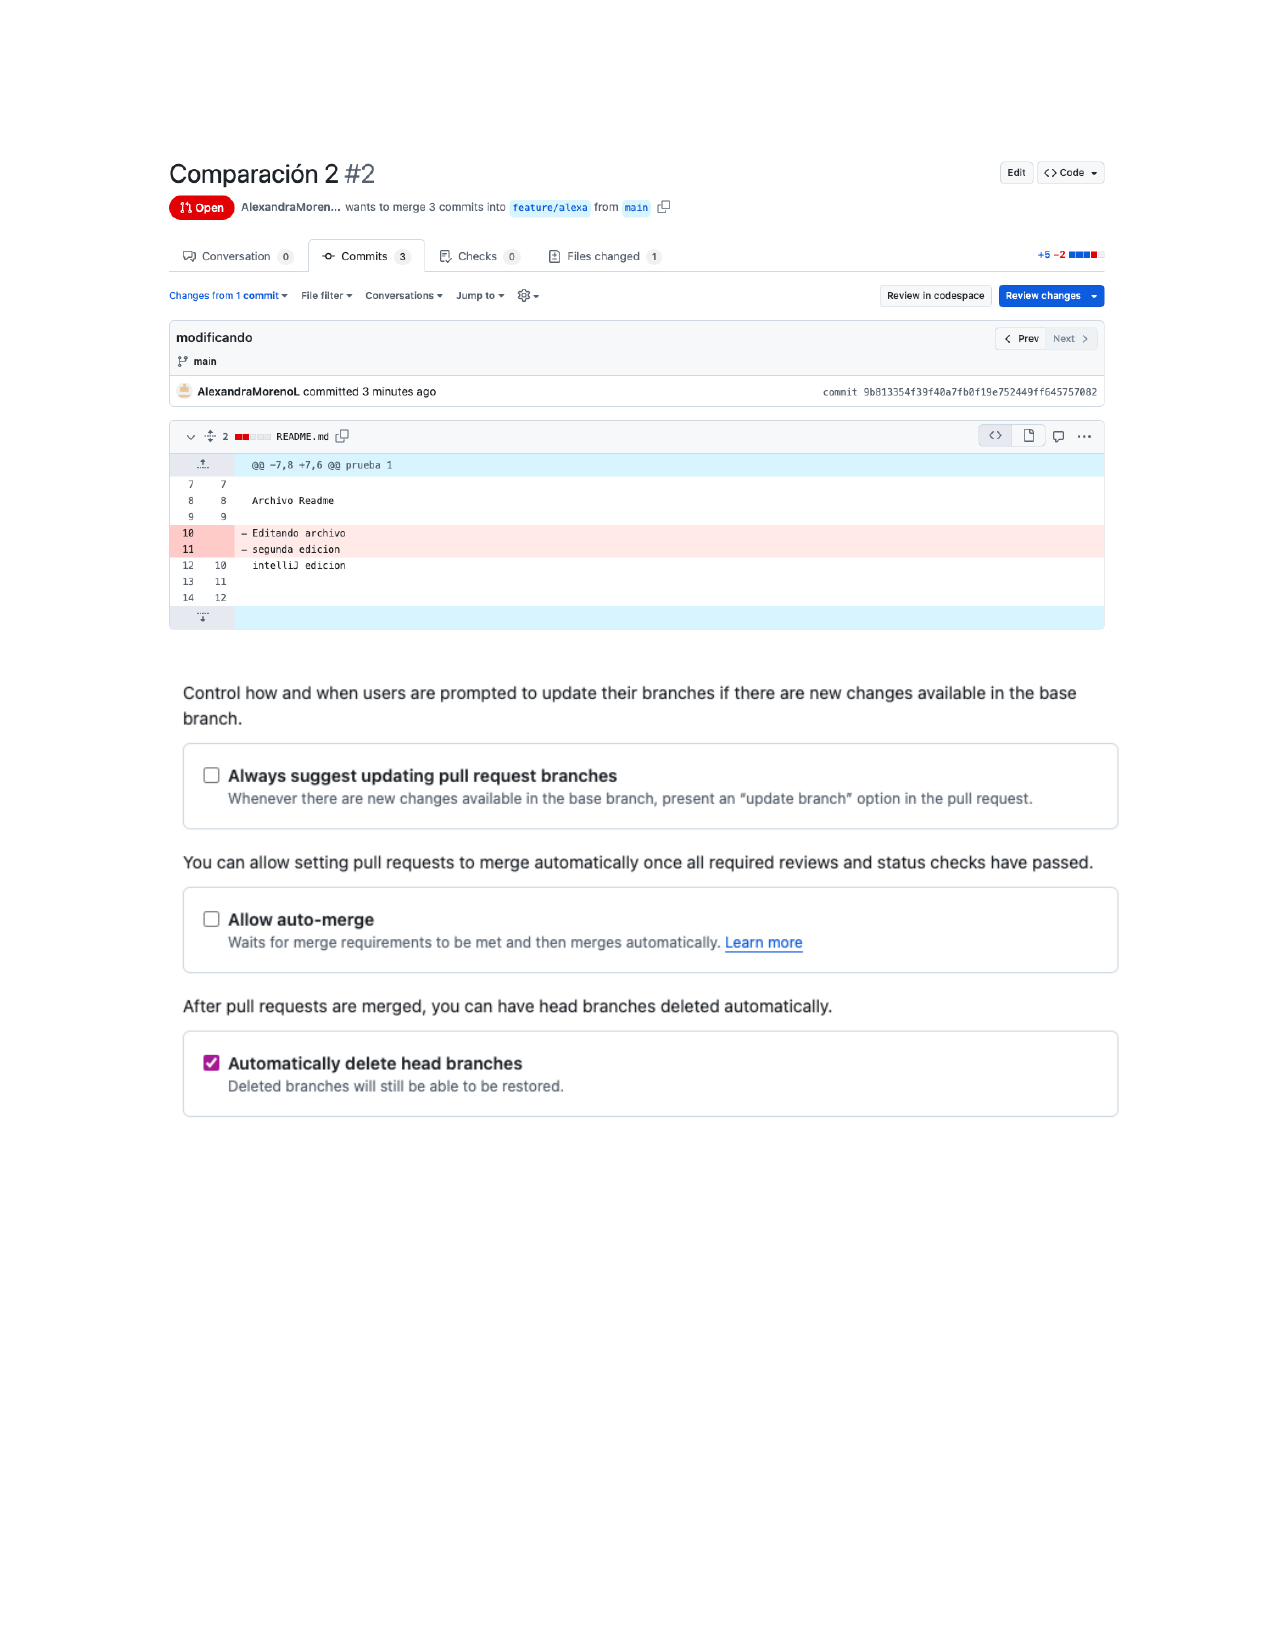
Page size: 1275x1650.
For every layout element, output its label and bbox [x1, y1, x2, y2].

picture [150, 150, 1125, 647]
picture [150, 665, 1125, 1144]
